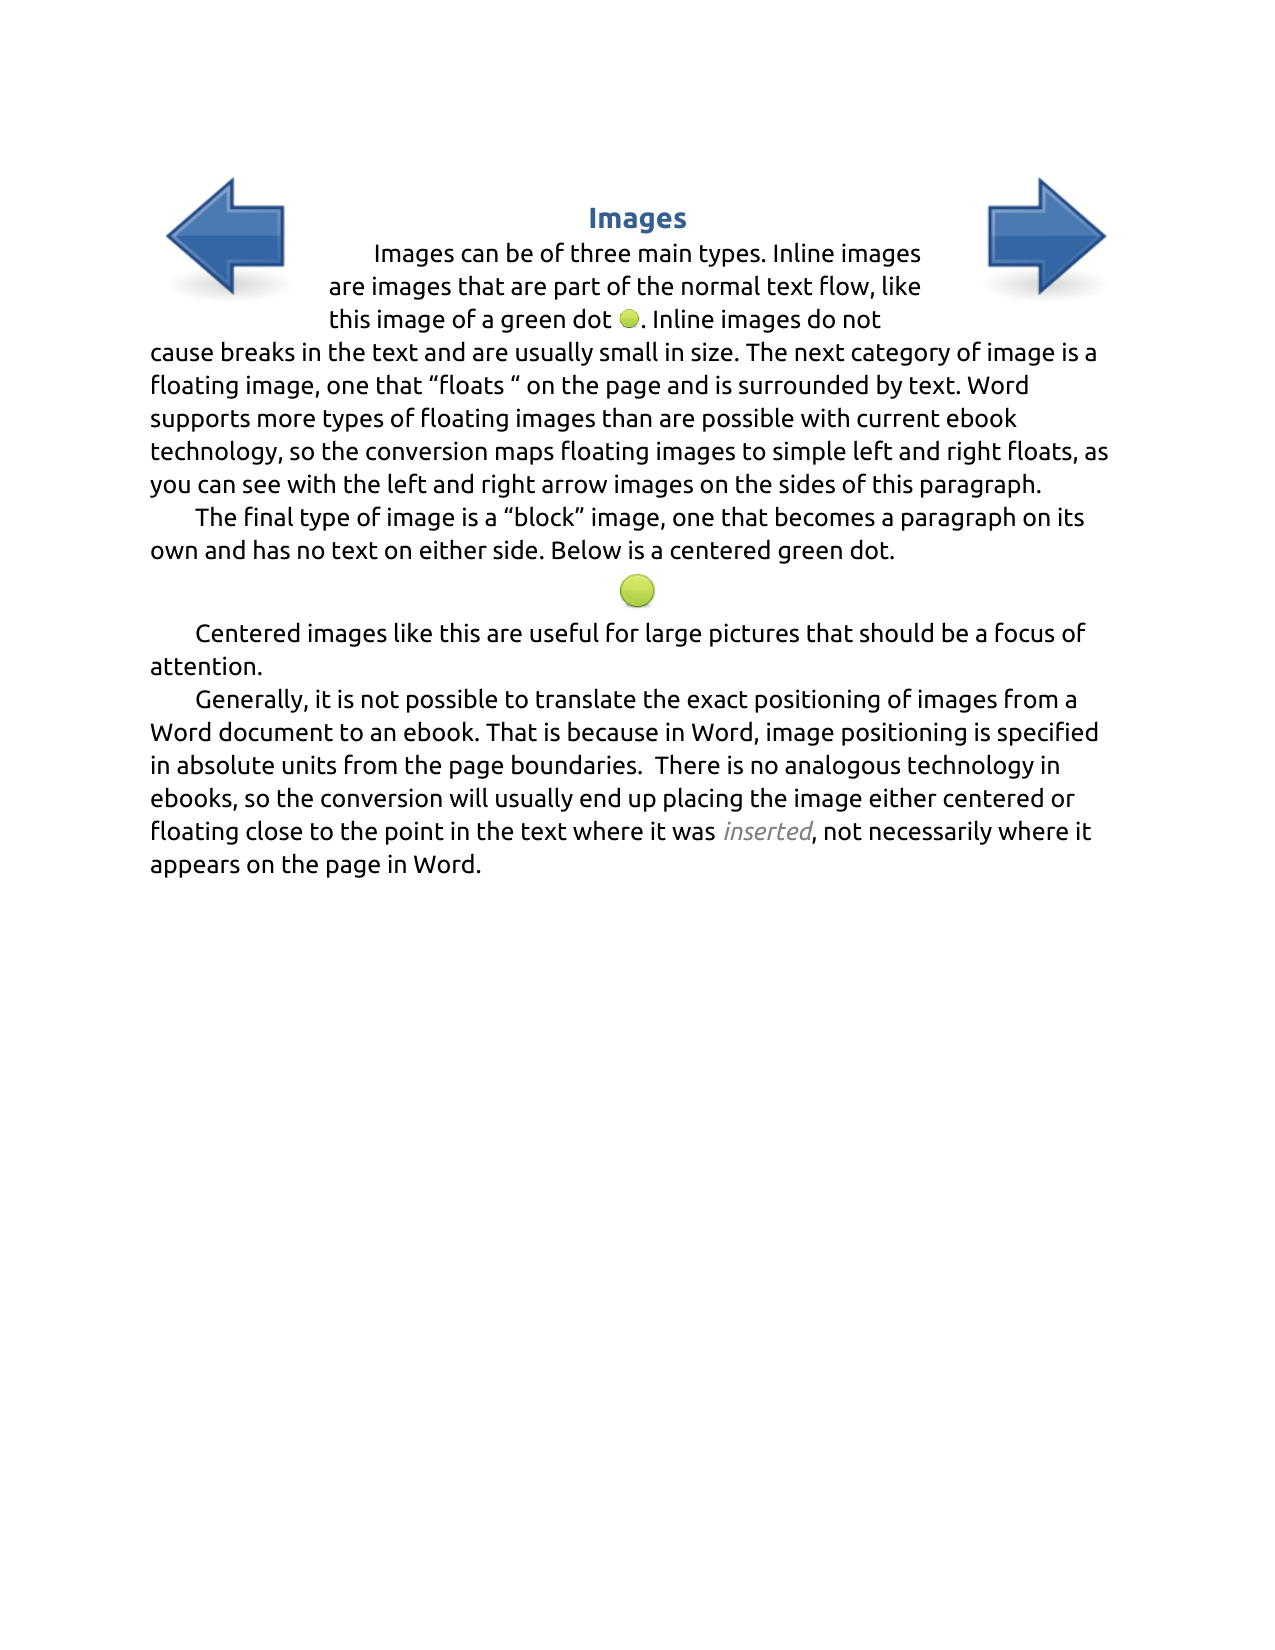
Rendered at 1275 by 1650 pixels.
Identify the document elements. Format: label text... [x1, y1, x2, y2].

text Centered images like this are useful for large pictures that should be a focus of attention. [150, 569, 1125, 680]
picture [617, 306, 641, 329]
text Generally, it is not possible to translate the exact positioning of images from a Word document to an ebook. That is because in Word, image positioning is specified in absolute units from the page boundaries. There is no analogous technology in ebooks, so the conversion will usually end up placing the image either centered or floating close to the point in the text where it was inserted, not necessarily where it appears on the page in Word. [150, 684, 1125, 878]
picture [965, 150, 1125, 310]
picture [150, 150, 310, 310]
text Images can be of three main types. Inline images are images that are part of the normal text flow, like this image of a green dot . Inline images do not cause breaks in the text and are usually small in size. The next category of image is a floating image, one that “floats “ on the page and is surrounded by text. Word supports more types of floating images than are possible with current ebook technology, so the conversion maps floating images to simple left and right floats, as you can see with the left and right arrow images on the sides of this paragraph. [150, 238, 1125, 498]
text The final type of image is a “block” image, one that becomes a paragraph on its own and has no text on either side. Below is a centered green dot. [150, 503, 1125, 564]
subtitle Images [310, 200, 965, 233]
picture [616, 570, 659, 610]
